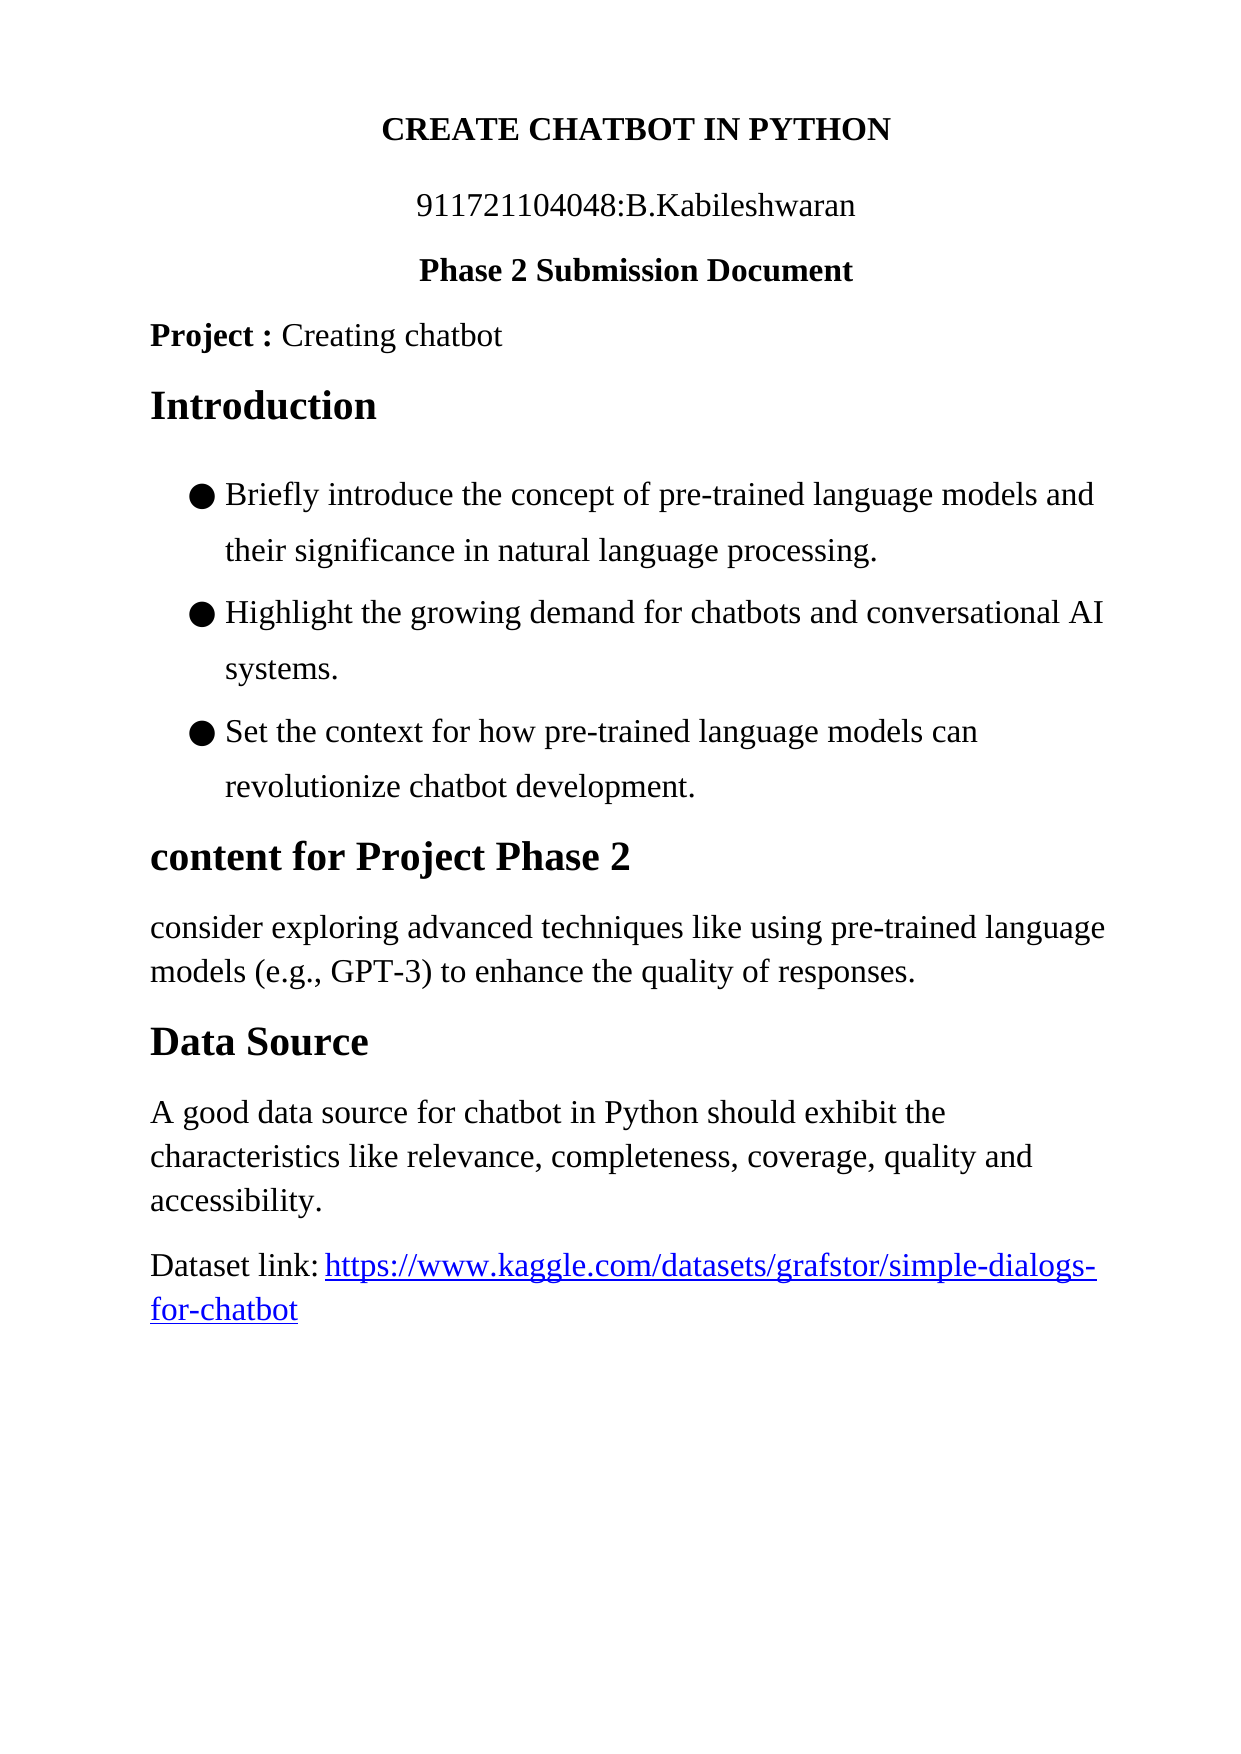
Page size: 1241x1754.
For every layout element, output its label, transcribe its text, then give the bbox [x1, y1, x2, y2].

list Set the context for how pre-trained language models can revolutionize chatbot development. [187, 693, 1122, 805]
text Phase 2 Submission Document [150, 251, 1122, 289]
text Dataset link: https://www.kaggle.com/datasets/grafstor/simple-dialogs-for-chatbot [150, 1245, 1122, 1328]
text 911721104048:B.Kabileshwaran [150, 186, 1122, 224]
text Data Source [150, 1016, 1122, 1064]
list Highlight the growing demand for chatbots and conversational AI systems. [187, 574, 1122, 687]
text consider exploring advanced techniques like using pre-trained language models (e.g., GPT-3) to enhance the quality of responses. [150, 907, 1122, 990]
text A good data source for chatbot in Python should exhibit the characteristics like relevance, completeness, coverage, quality and accessibility. [150, 1092, 1122, 1219]
text Introduction [150, 380, 1122, 428]
list Briefly introduce the concept of pre-trained language models and their significance in natural language processing. [187, 456, 1122, 569]
subtitle CREATE CHATBOT IN PYTHON [150, 109, 1122, 147]
text Project : Creating chatbot [150, 316, 1122, 354]
text content for Project Phase 2 [150, 832, 1122, 879]
